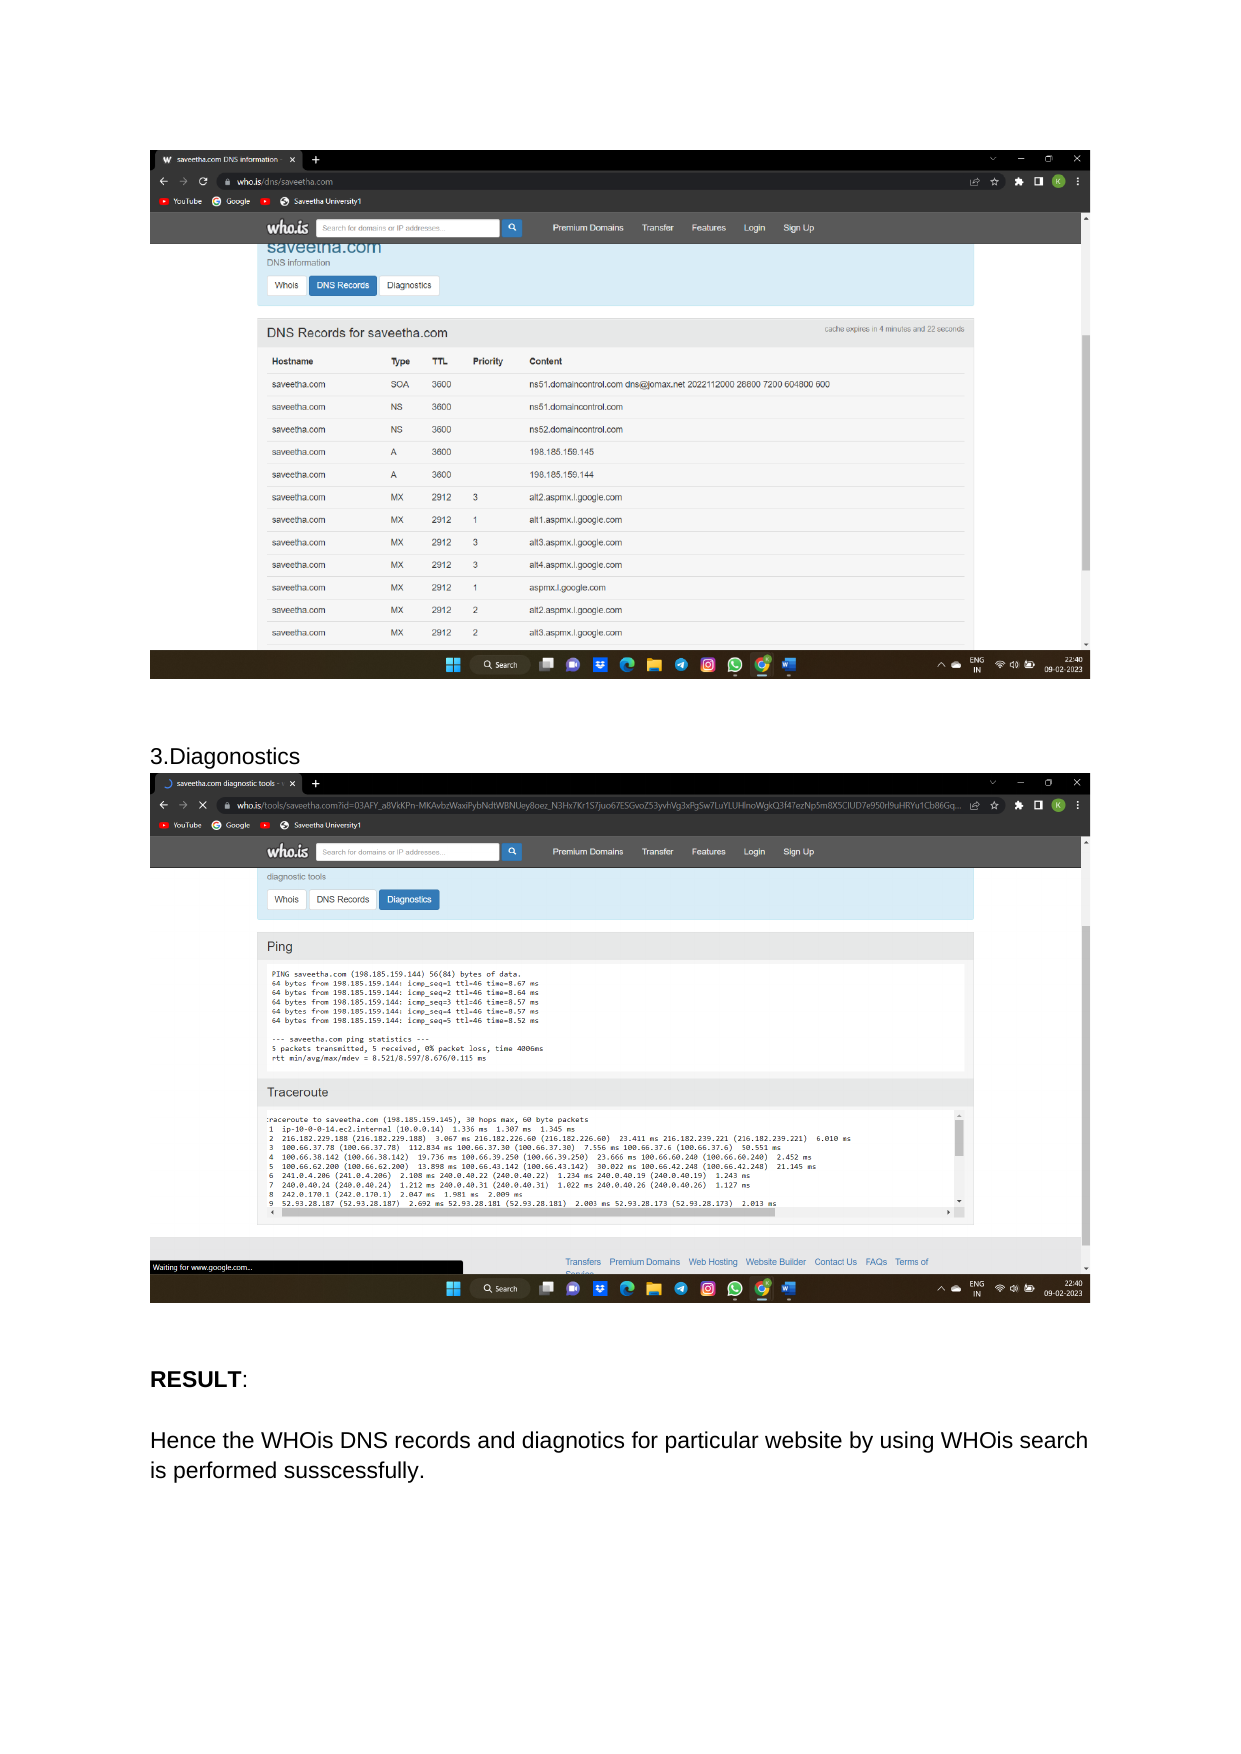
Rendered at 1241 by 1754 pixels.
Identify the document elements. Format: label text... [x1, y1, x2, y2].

text RESULT: [150, 1366, 1090, 1393]
text 3.Diagonostics [150, 743, 1090, 769]
picture [150, 150, 1091, 679]
picture [150, 773, 1091, 1303]
text Hence the WHOis DNS records and diagnotics for particular website by using WHOis search is performed susscessfully. [150, 1427, 1090, 1483]
